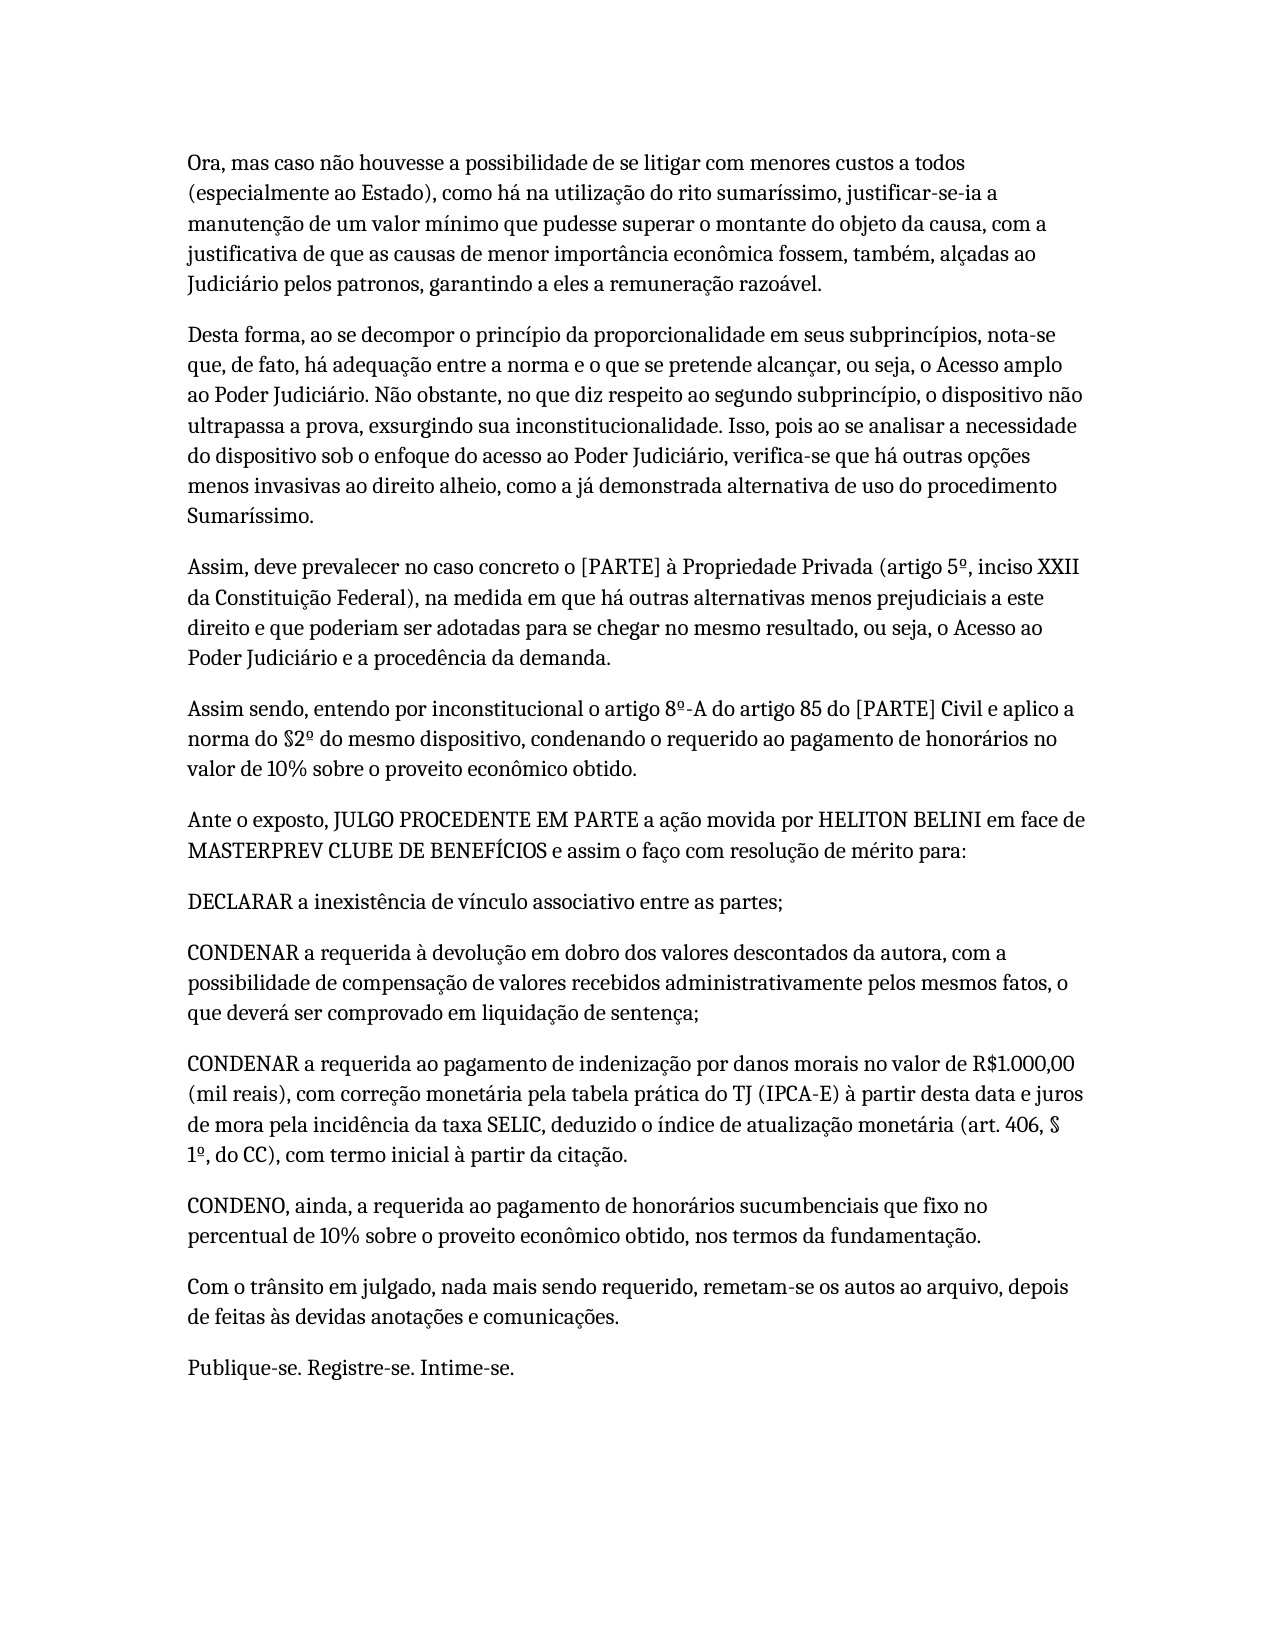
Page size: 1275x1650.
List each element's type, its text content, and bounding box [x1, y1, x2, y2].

text Assim, deve prevalecer no caso concreto o [PARTE] à Propriedade Privada (artigo 5º, inciso XXII da Constituição Federal), na medida em que há outras alternativas menos prejudiciais a este direito e que poderiam ser adotadas para se chegar no mesmo resultado, ou seja, o Acesso ao Poder Judiciário e a procedência da demanda. [187, 554, 1087, 671]
text Assim sendo, entendo por inconstitucional o artigo 8º-A do artigo 85 do [PARTE] Civil e aplico a norma do §2º do mesmo dispositivo, condenando o requerido ao pagamento de honorários no valor de 10% sobre o proveito econômico obtido. [187, 696, 1087, 783]
text Ora, mas caso não houvesse a possibilidade de se litigar com menores custos a todos (especialmente ao Estado), como há na utilização do rito sumaríssimo, justificar-se-ia a manutenção de um valor mínimo que pudesse superar o montante do objeto da causa, com a justificativa de que as causas de menor importância econômica fossem, também, alçadas ao Judiciário pelos patronos, garantindo a eles a remuneração razoável. [187, 150, 1087, 297]
text CONDENAR a requerida à devolução em dobro dos valores descontados da autora, com a possibilidade de compensação de valores recebidos administrativamente pelos mesmos fatos, o que deverá ser comprovado em liquidação de sentença; [187, 939, 1087, 1026]
text Com o trânsito em julgado, nada mais sendo requerido, remetam-se os autos ao arquivo, depois de feitas às devidas anotações e comunicações. [187, 1274, 1087, 1331]
text CONDENO, ainda, a requerida ao pagamento de honorários sucumbenciais que fixo no percentual de 10% sobre o proveito econômico obtido, nos termos da fundamentação. [187, 1193, 1087, 1249]
text CONDENAR a requerida ao pagamento de indenização por danos morais no valor de R$1.000,00 (mil reais), com correção monetária pela tabela prática do TJ (IPCA-E) à partir desta data e juros de mora pela incidência da taxa SELIC, deduzido o índice de atualização monetária (art. 406, § 1º, do CC), com termo inicial à partir da citação. [187, 1051, 1087, 1168]
text Ante o exposto, JULGO PROCEDENTE EM PARTE a ação movida por HELITON BELINI em face de MASTERPREV CLUBE DE BENEFÍCIOS e assim o faço com resolução de mérito para: [187, 807, 1087, 864]
text Desta forma, ao se decompor o princípio da proporcionalidade em seus subprincípios, nota-se que, de fato, há adequação entre a norma e o que se pretende alcançar, ou seja, o Acesso amplo ao Poder Judiciário. Não obstante, no que diz respeito ao segundo subprincípio, o dispositivo não ultrapassa a prova, exsurgindo sua inconstitucionalidade. Isso, pois ao se analisar a necessidade do dispositivo sob o enfoque do acesso ao Poder Judiciário, verifica-se que há outras opções menos invasivas ao direito alheio, como a já demonstrada alternativa de uso do procedimento Sumaríssimo. [187, 322, 1087, 529]
text Publique-se. Registre-se. Intime-se. [187, 1355, 1087, 1382]
text DECLARAR a inexistência de vínculo associativo entre as partes; [187, 888, 1087, 915]
